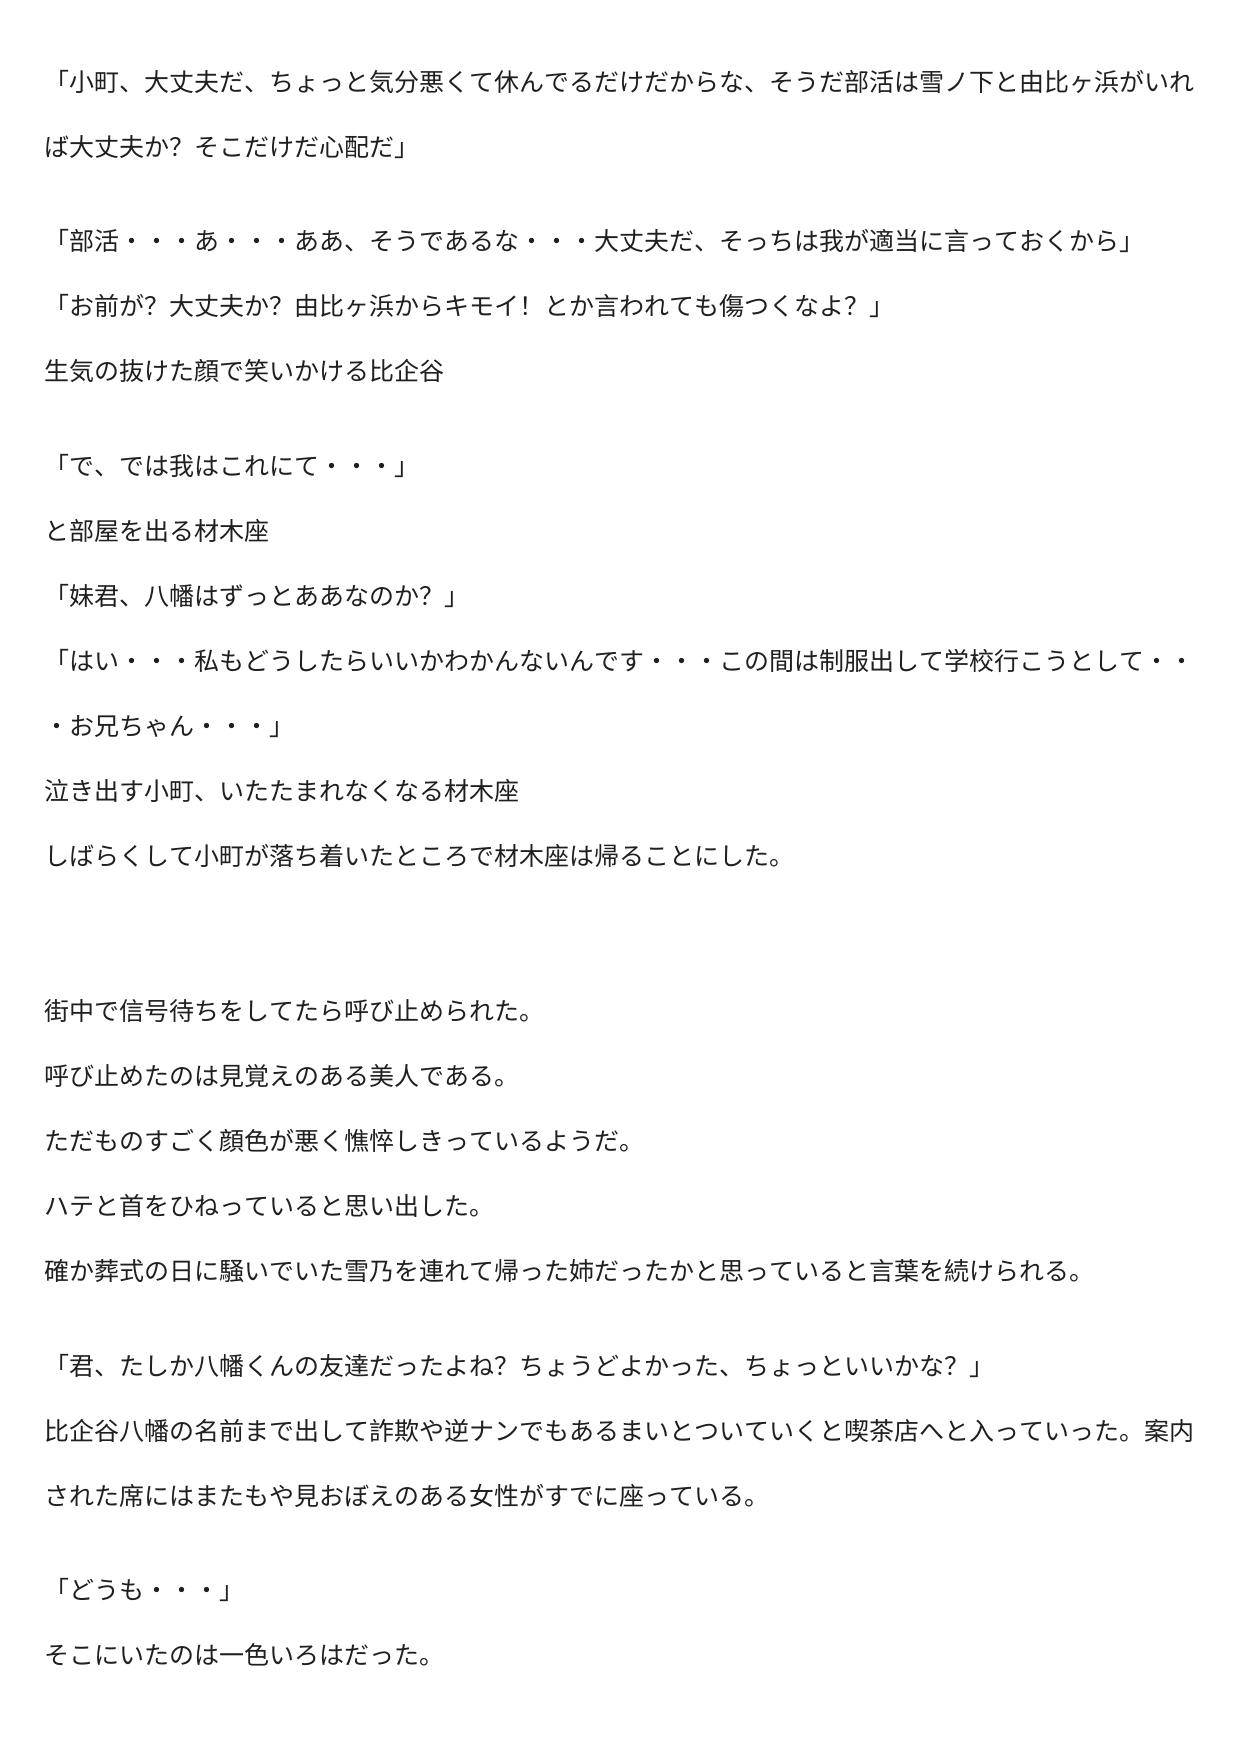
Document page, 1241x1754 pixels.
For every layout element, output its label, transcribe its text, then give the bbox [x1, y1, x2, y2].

text 街中で信号待ちをしてたら呼び止められた。 呼び止めたのは見覚えのある美人である。 ただものすごく顔色が悪く憔悴しきっているようだ。 ハテと首をひねっていると思い出した。 確か葬式の日に騒いでいた雪乃を連れて帰った姉だったかと思っていると言葉を続けられる。 [44, 977, 1196, 1302]
text 「小町、大丈夫だ、ちょっと気分悪くて休んでるだけだからな、そうだ部活は雪ノ下と由比ヶ浜がいれば大丈夫か？そこだけだ心配だ」 [44, 48, 1196, 178]
text 「君、たしか八幡くんの友達だったよね？ちょうどよかった、ちょっといいかな？」 比企谷八幡の名前まで出して詐欺や逆ナンでもあるまいとついていくと喫茶店へと入っていった。案内された席にはまたもや見おぼえのある女性がすでに座っている。 [44, 1332, 1196, 1527]
text 「部活・・・あ・・・ああ、そうであるな・・・大丈夫だ、そっちは我が適当に言っておくから」 「お前が？大丈夫か？由比ヶ浜からキモイ！とか言われても傷つくなよ？」 生気の抜けた顔で笑いかける比企谷 [44, 207, 1196, 402]
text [44, 1556, 1196, 1686]
text 「で、では我はこれにて・・・」 と部屋を出る材木座 「妹君、八幡はずっとああなのか？」 「はい・・・私もどうしたらいいかわかんないんです・・・この間は制服出して学校行こうとして・・・お兄ちゃん・・・」 泣き出す小町、いたたまれなくなる材木座 しばらくして小町が落ち着いたところで材木座は帰ることにした。 [44, 432, 1196, 887]
